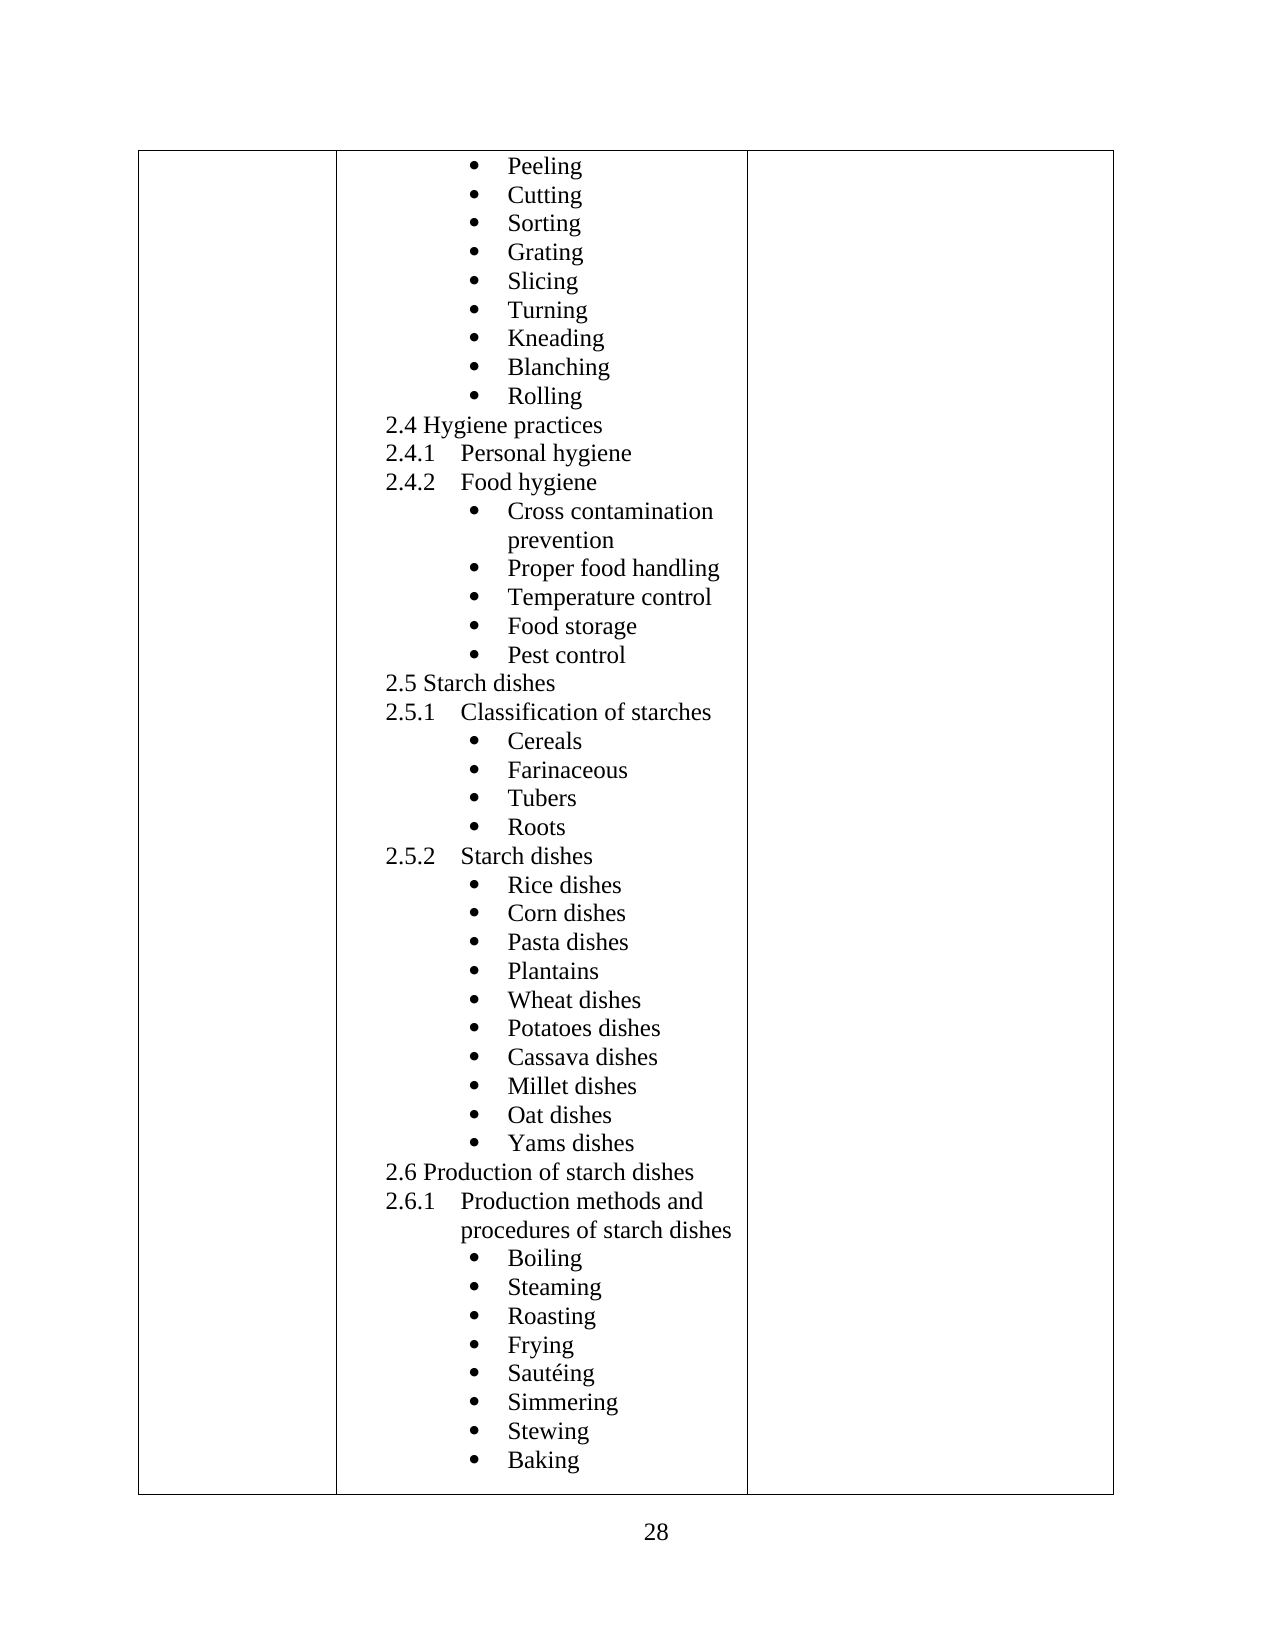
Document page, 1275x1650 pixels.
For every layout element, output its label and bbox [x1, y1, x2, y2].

table_cell [748, 151, 1113, 1494]
table_cell [337, 151, 747, 1494]
table_cell [139, 151, 336, 1494]
